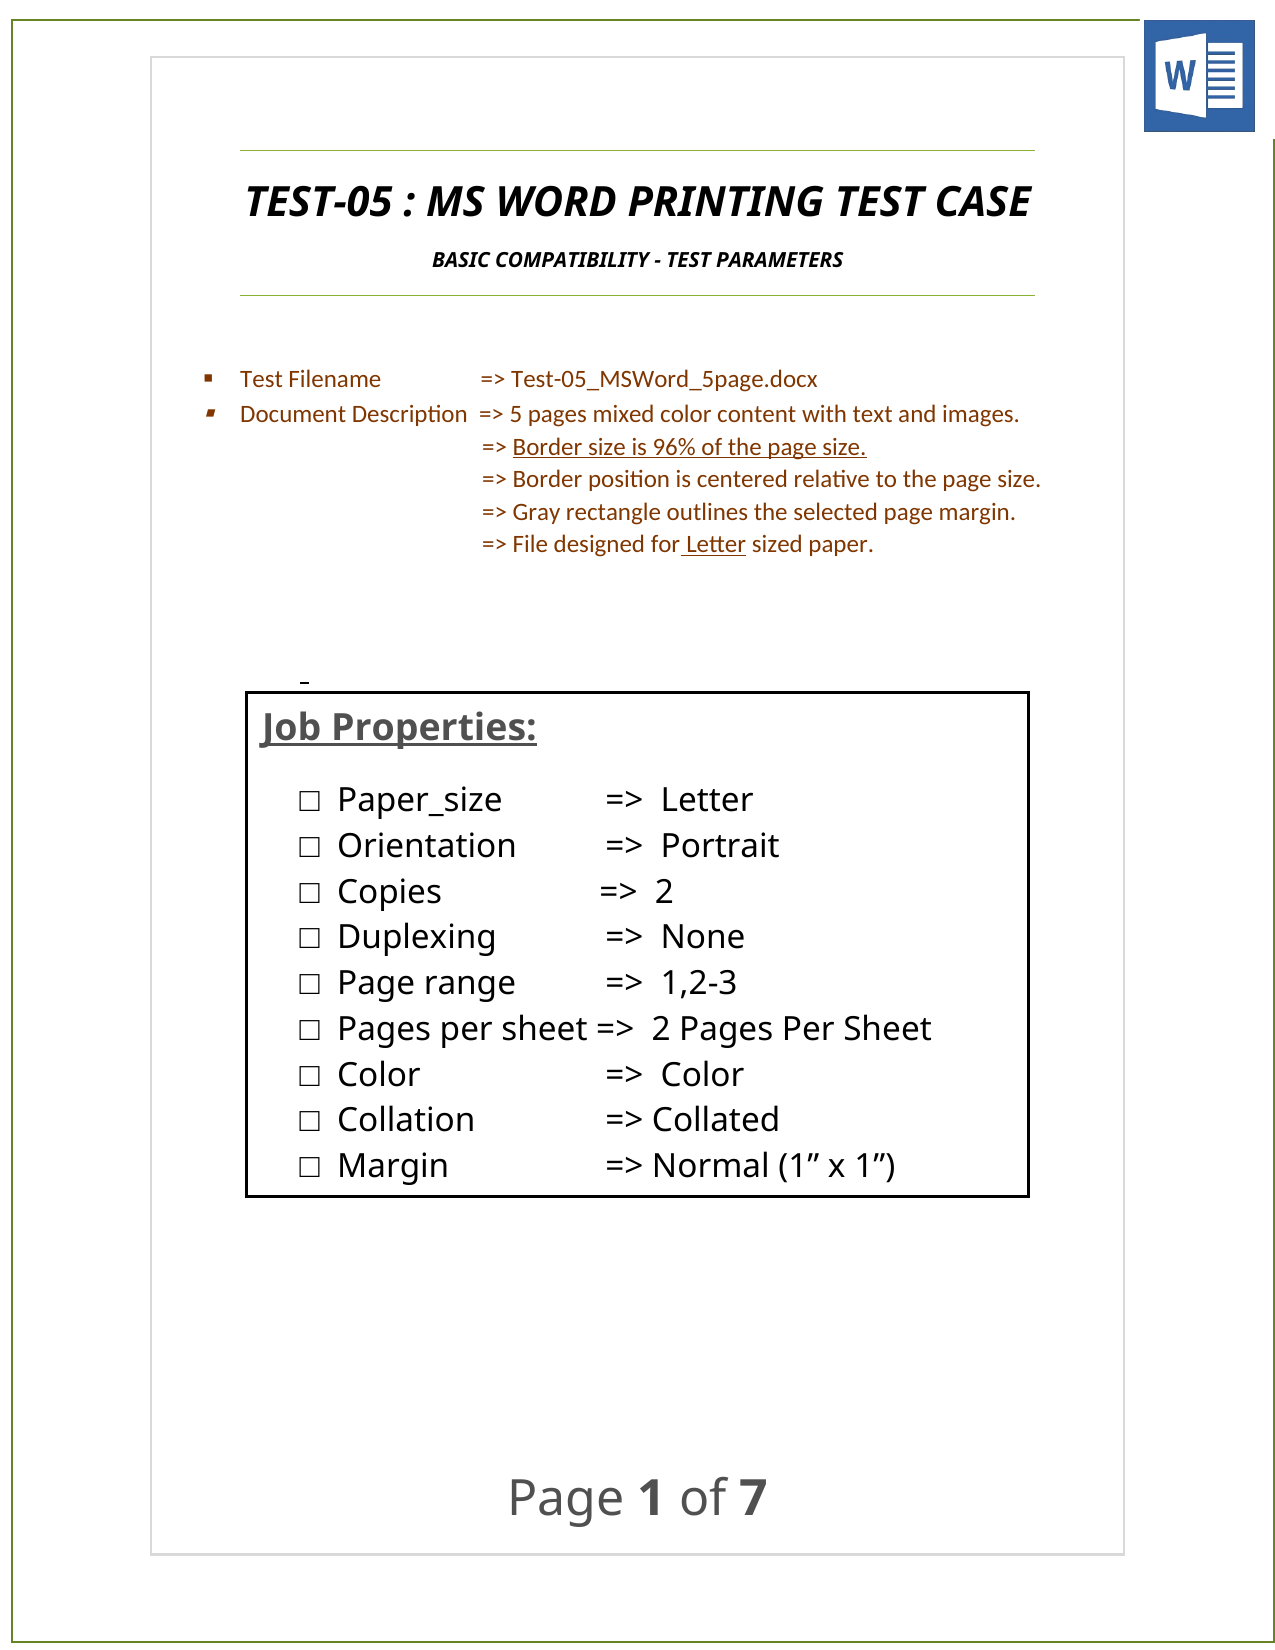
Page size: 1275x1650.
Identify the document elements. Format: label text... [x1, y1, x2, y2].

picture [1139, 0, 1275, 139]
text BASIC COMPATIBILITY - TEST PARAMETERS [240, 224, 1035, 295]
text TEST-05 : MS WORD PRINTING TEST CASE [240, 151, 1035, 224]
